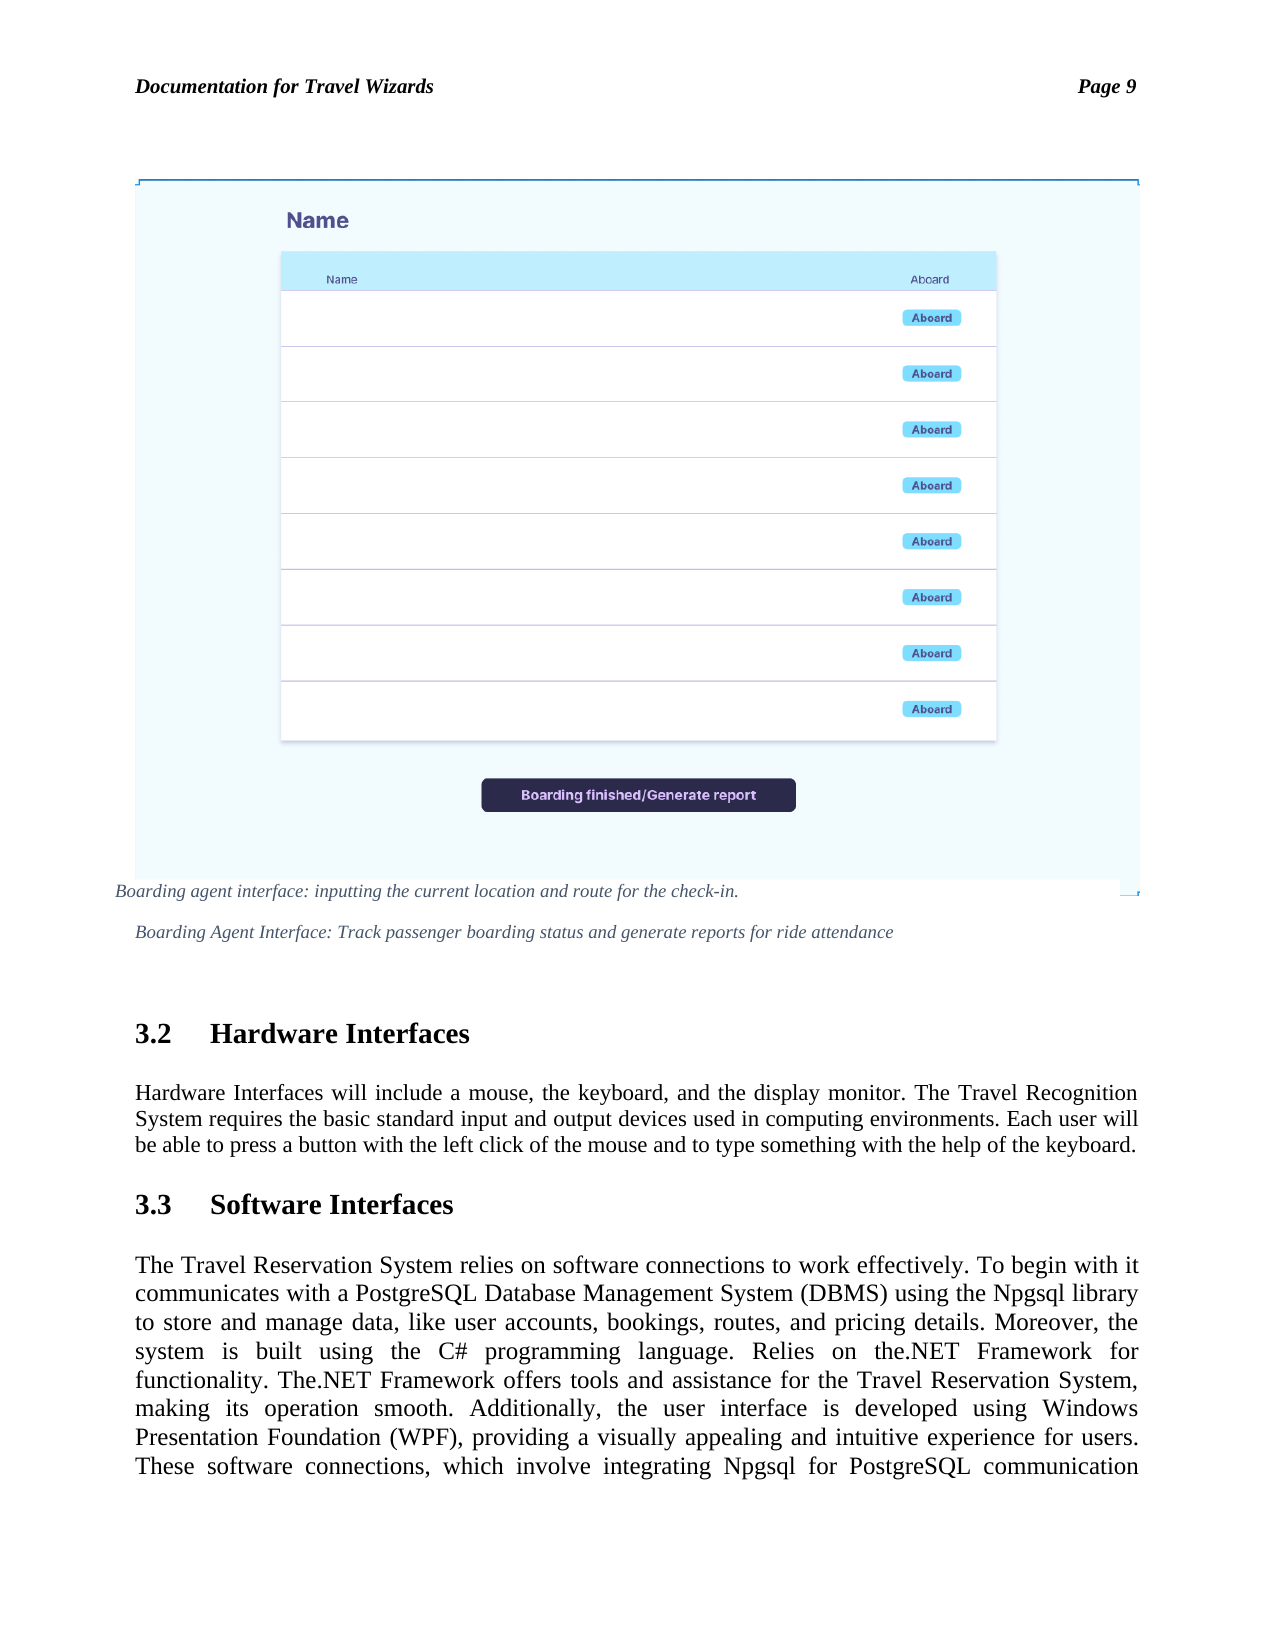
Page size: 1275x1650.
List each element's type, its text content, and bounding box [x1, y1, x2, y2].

subtitle Software Interfaces [135, 1187, 1140, 1221]
picture [135, 179, 1140, 896]
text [135, 1250, 1140, 1480]
text Hardware Interfaces will include a mouse, the keyboard, and the display monitor. The Travel Recognition System requires the basic standard input and output devices used in computing environments. Each user will be able to press a button with the left click of the mouse and to type something with the help of the keyboard. [135, 1079, 1140, 1158]
subtitle Hardware Interfaces [135, 1016, 1140, 1050]
